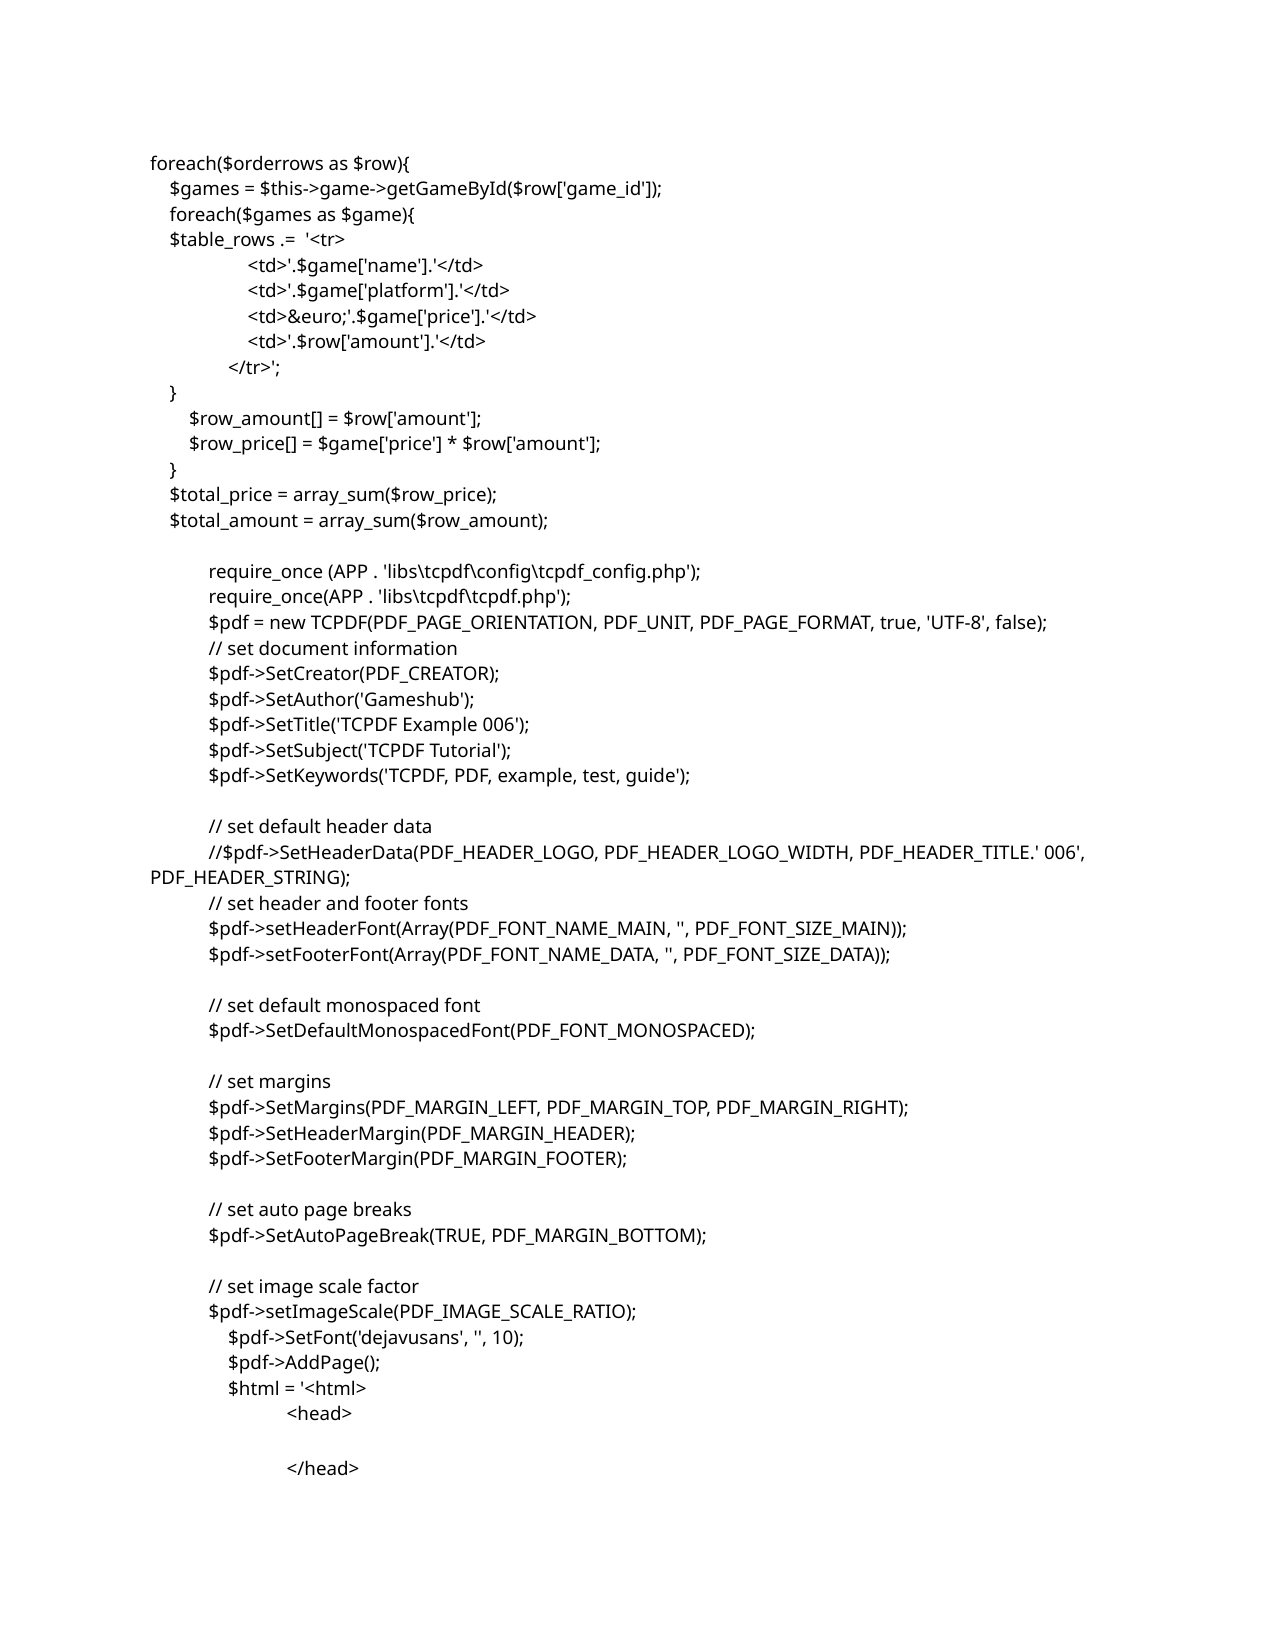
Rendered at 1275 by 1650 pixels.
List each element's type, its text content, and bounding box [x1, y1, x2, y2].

text // set auto page breaks [150, 1196, 1125, 1222]
text $pdf->SetHeaderMargin(PDF_MARGIN_HEADER); [150, 1120, 1125, 1145]
text <td>'.$game['name'].'</td> [150, 252, 1125, 278]
text $pdf->SetMargins(PDF_MARGIN_LEFT, PDF_MARGIN_TOP, PDF_MARGIN_RIGHT); [150, 1094, 1125, 1120]
text foreach($games as $game){ [150, 201, 1125, 227]
text $pdf->setImageScale(PDF_IMAGE_SCALE_RATIO); [150, 1298, 1125, 1324]
text <td>'.$row['amount'].'</td> [150, 329, 1125, 354]
text <head> [150, 1401, 1125, 1426]
text } [150, 456, 1125, 482]
text $total_amount = array_sum($row_amount); [150, 507, 1125, 533]
text <td>'.$game['platform'].'</td> [150, 278, 1125, 303]
text $html = '<html> [150, 1375, 1125, 1401]
text } [150, 380, 1125, 405]
text require_once(APP . 'libs\tcpdf\tcpdf.php'); [150, 584, 1125, 609]
text $pdf->SetTitle('TCPDF Example 006'); [150, 711, 1125, 737]
text $total_price = array_sum($row_price); [150, 482, 1125, 507]
text $pdf->SetAuthor('Gameshub'); [150, 686, 1125, 711]
text $row_price[] = $game['price'] * $row['amount']; [150, 431, 1125, 456]
text // set header and footer fonts [150, 890, 1125, 916]
text <td>&euro;'.$game['price'].'</td> [150, 303, 1125, 329]
text $pdf->AddPage(); [150, 1349, 1125, 1375]
text // set default header data [150, 813, 1125, 839]
text // set margins [150, 1069, 1125, 1094]
text require_once (APP . 'libs\tcpdf\config\tcpdf_config.php'); [150, 558, 1125, 584]
text $pdf = new TCPDF(PDF_PAGE_ORIENTATION, PDF_UNIT, PDF_PAGE_FORMAT, true, 'UTF-8', false); [150, 609, 1125, 635]
text $pdf->SetDefaultMonospacedFont(PDF_FONT_MONOSPACED); [150, 1018, 1125, 1043]
text $games = $this->game->getGameById($row['game_id']); [150, 176, 1125, 201]
text $row_amount[] = $row['amount']; [150, 405, 1125, 431]
text $pdf->SetAutoPageBreak(TRUE, PDF_MARGIN_BOTTOM); [150, 1222, 1125, 1247]
text $pdf->setHeaderFont(Array(PDF_FONT_NAME_MAIN, '', PDF_FONT_SIZE_MAIN)); [150, 916, 1125, 941]
text // set default monospaced font [150, 992, 1125, 1018]
text $pdf->SetKeywords('TCPDF, PDF, example, test, guide'); [150, 762, 1125, 788]
text $table_rows .= '<tr> [150, 227, 1125, 252]
text foreach($orderrows as $row){ [150, 150, 1125, 176]
text </tr>'; [150, 354, 1125, 380]
text </head> [150, 1455, 1125, 1480]
text $pdf->SetSubject('TCPDF Tutorial'); [150, 737, 1125, 762]
text $pdf->setFooterFont(Array(PDF_FONT_NAME_DATA, '', PDF_FONT_SIZE_DATA)); [150, 941, 1125, 967]
text $pdf->SetFooterMargin(PDF_MARGIN_FOOTER); [150, 1145, 1125, 1171]
text // set document information [150, 635, 1125, 660]
text $pdf->SetCreator(PDF_CREATOR); [150, 660, 1125, 686]
text //$pdf->SetHeaderData(PDF_HEADER_LOGO, PDF_HEADER_LOGO_WIDTH, PDF_HEADER_TITLE.' 006', PDF_HEADER_STRING); [150, 839, 1125, 890]
text $pdf->SetFont('dejavusans', '', 10); [150, 1324, 1125, 1349]
text // set image scale factor [150, 1273, 1125, 1298]
